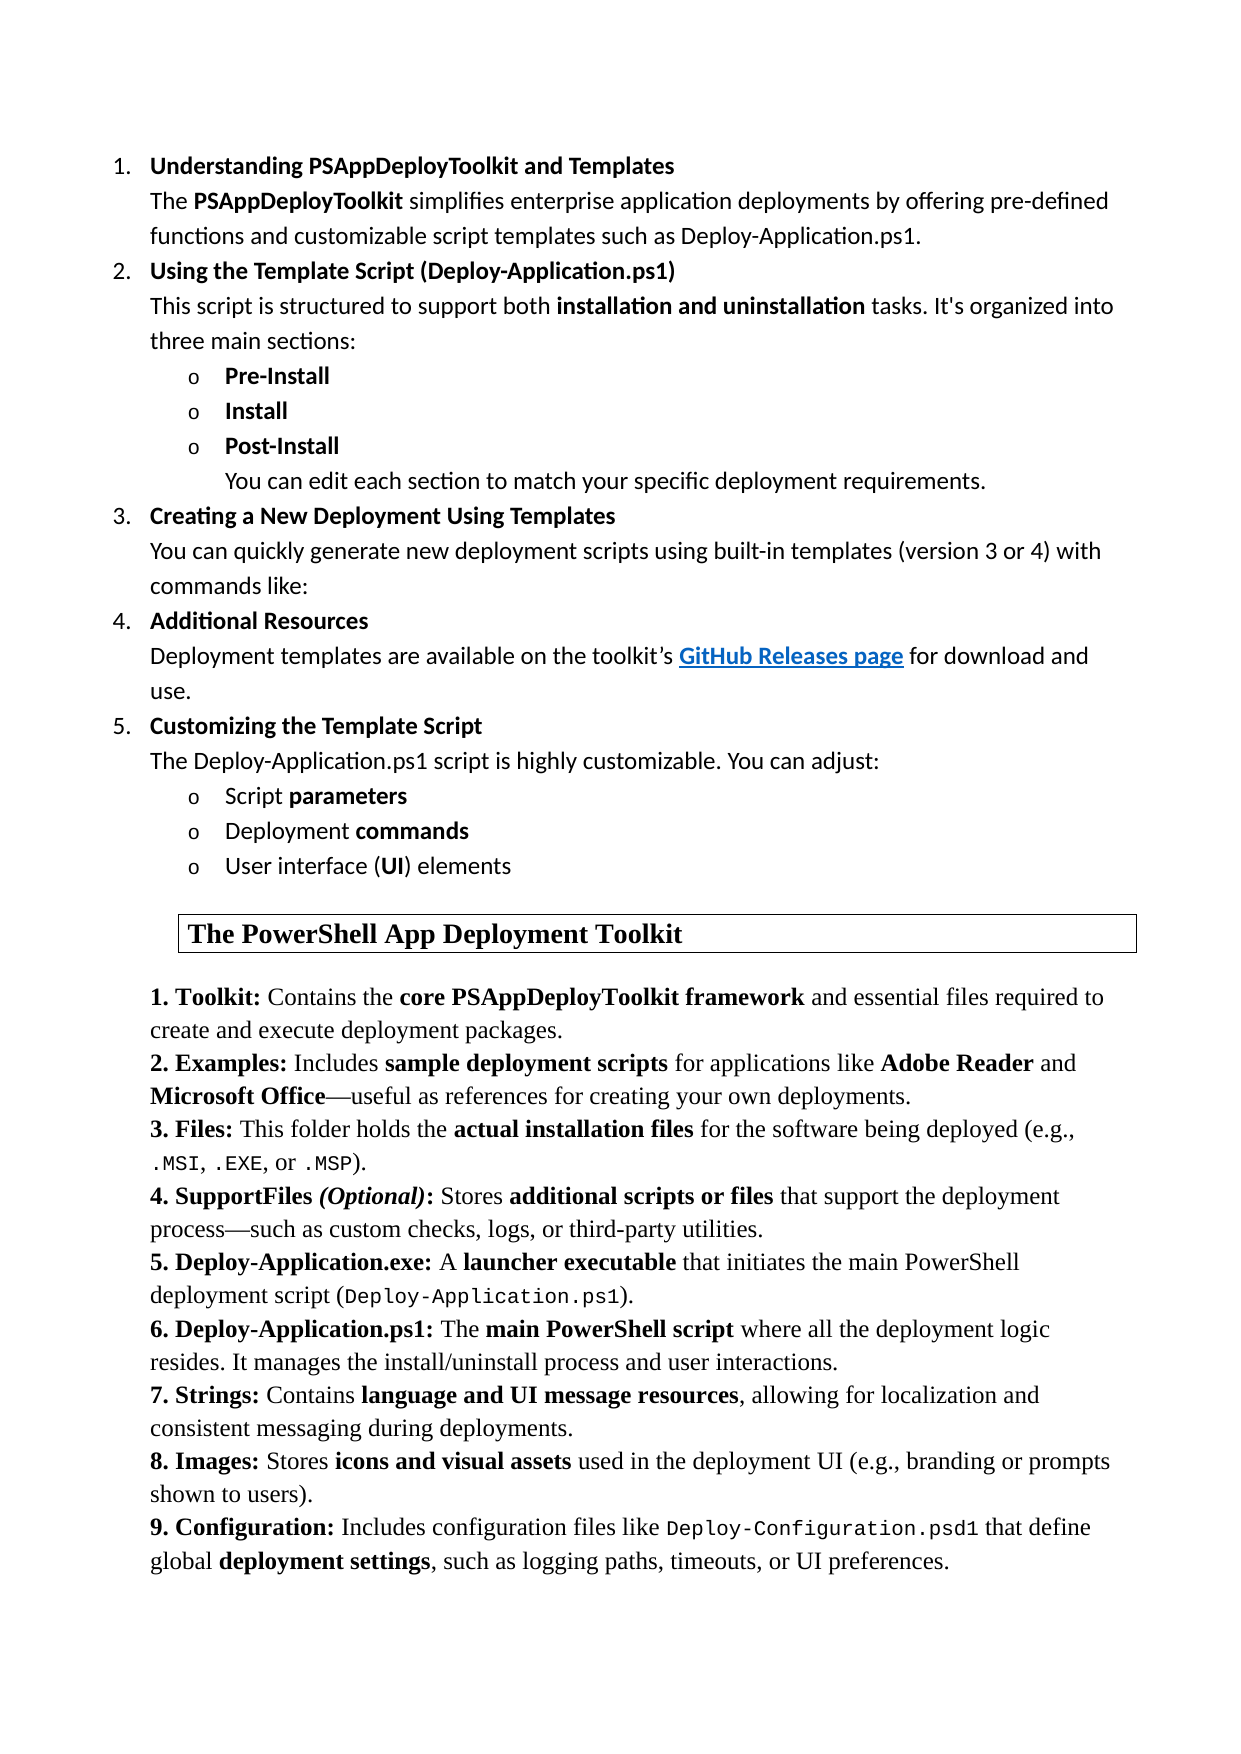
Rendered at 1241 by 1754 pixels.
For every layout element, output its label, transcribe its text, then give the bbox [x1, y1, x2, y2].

list Using the Template Script (Deploy-Application.ps1) This script is structured to support both installation and uninstallation tasks. It's organized into three main sections: [112, 255, 1128, 356]
list Script parameters [187, 780, 1128, 811]
list Creating a New Deployment Using Templates You can quickly generate new deployment scripts using built-in templates (version 3 or 4) with commands like: [112, 500, 1128, 601]
list Understanding PSAppDeployToolkit and Templates The PSAppDeployToolkit simplifies enterprise application deployments by offering pre-defined functions and customizable script templates such as Deploy-Application.ps1. [112, 150, 1128, 251]
text 5. Deploy-Application.exe: A launcher executable that initiates the main PowerShell deployment script (Deploy-Application.ps1). [150, 1247, 1128, 1310]
text 8. Images: Stores icons and visual assets used in the deployment UI (e.g., branding or prompts shown to users). [150, 1446, 1128, 1508]
list Pre-Install [187, 360, 1128, 391]
text 6. Deploy-Application.ps1: The main PowerShell script where all the deployment logic resides. It manages the install/uninstall process and user interactions. [150, 1314, 1128, 1376]
text 2. Examples: Includes sample deployment scripts for applications like Adobe Reader and Microsoft Office—useful as references for creating your own deployments. [150, 1048, 1128, 1110]
list Additional Resources Deployment templates are available on the toolkit’s GitHub Releases page for download and use. [112, 605, 1128, 706]
list Customizing the Template Script The Deploy-Application.ps1 script is highly customizable. You can adjust: [112, 710, 1128, 776]
list The PowerShell App Deployment Toolkit [179, 915, 1136, 952]
text 9. Configuration: Includes configuration files like Deploy-Configuration.psd1 that define global deployment settings, such as logging paths, timeouts, or UI preferences. [150, 1512, 1128, 1575]
list User interface (UI) elements [187, 850, 1128, 881]
text 3. Files: This folder holds the actual installation files for the software being deployed (e.g., .MSI, .EXE, or .MSP). [150, 1114, 1128, 1177]
text 4. SupportFiles (Optional): Stores additional scripts or files that support the deployment process—such as custom checks, logs, or third-party utilities. [150, 1181, 1128, 1243]
list Post-Install You can edit each section to match your specific deployment requirements. [187, 430, 1128, 496]
list Install [187, 395, 1128, 426]
text 7. Strings: Contains language and UI message resources, allowing for localization and consistent messaging during deployments. [150, 1380, 1128, 1442]
text 1. Toolkit: Contains the core PSAppDeployToolkit framework and essential files required to create and execute deployment packages. [150, 982, 1128, 1044]
list Deployment commands [187, 815, 1128, 846]
